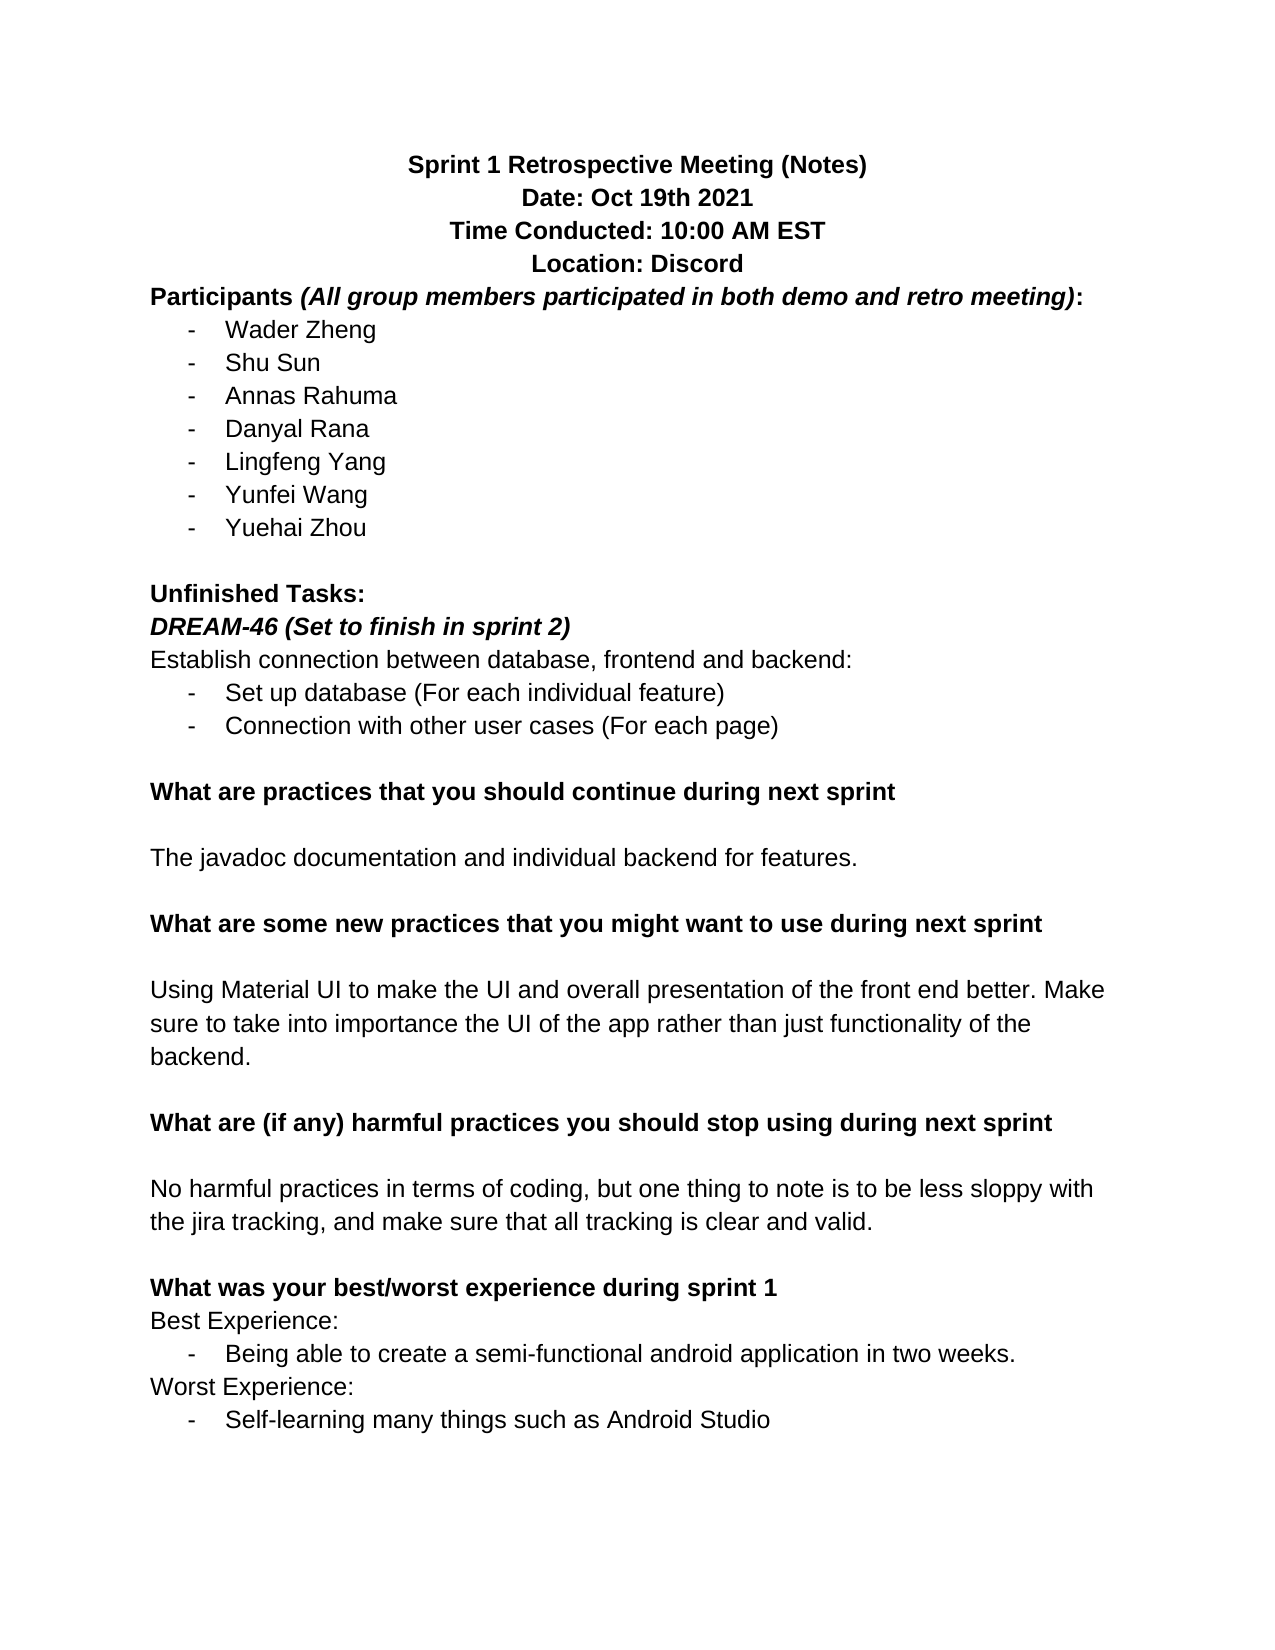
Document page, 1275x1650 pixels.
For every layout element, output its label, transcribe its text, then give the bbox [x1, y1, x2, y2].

list Being able to create a semi-functional android application in two weeks. [187, 1339, 1125, 1367]
list Annas Rahuma [187, 381, 1125, 410]
text What are some new practices that you might want to use during next sprint [150, 909, 1125, 938]
list Shu Sun [187, 348, 1125, 377]
text DREAM-46 (Set to finish in sprint 2) [150, 612, 1125, 641]
list Self-learning many things such as Android Studio [187, 1405, 1125, 1433]
text Sprint 1 Retrospective Meeting (Notes) [150, 150, 1125, 179]
text Best Experience: [150, 1306, 1125, 1334]
list Danyal Rana [187, 414, 1125, 443]
text Using Material UI to make the UI and overall presentation of the front end better. Make sure to take into importance the UI of the app rather than just functionality of the backend. [150, 976, 1125, 1070]
list Yunfei Wang [187, 480, 1125, 509]
text What are practices that you should continue during next sprint [150, 777, 1125, 806]
text What was your best/worst experience during sprint 1 [150, 1273, 1125, 1301]
text Location: Discord [150, 249, 1125, 278]
text Date: Oct 19th 2021 [150, 183, 1125, 212]
text The javadoc documentation and individual backend for features. [150, 843, 1125, 872]
text Worst Experience: [150, 1372, 1125, 1401]
text Participants (All group members participated in both demo and retro meeting): [150, 282, 1125, 311]
list Set up database (For each individual feature) [187, 678, 1125, 707]
text What are (if any) harmful practices you should stop using during next sprint [150, 1108, 1125, 1136]
text Unfinished Tasks: [150, 579, 1125, 608]
text No harmful practices in terms of coding, but one thing to note is to be less sloppy with the jira tracking, and make sure that all tracking is clear and valid. [150, 1174, 1125, 1235]
list Wader Zheng [187, 315, 1125, 344]
list Connection with other user cases (For each page) [187, 711, 1125, 740]
text Establish connection between database, frontend and backend: [150, 645, 1125, 674]
list Lingfeng Yang [187, 447, 1125, 476]
text Time Conducted: 10:00 AM EST [150, 216, 1125, 245]
list Yuehai Zhou [187, 513, 1125, 542]
